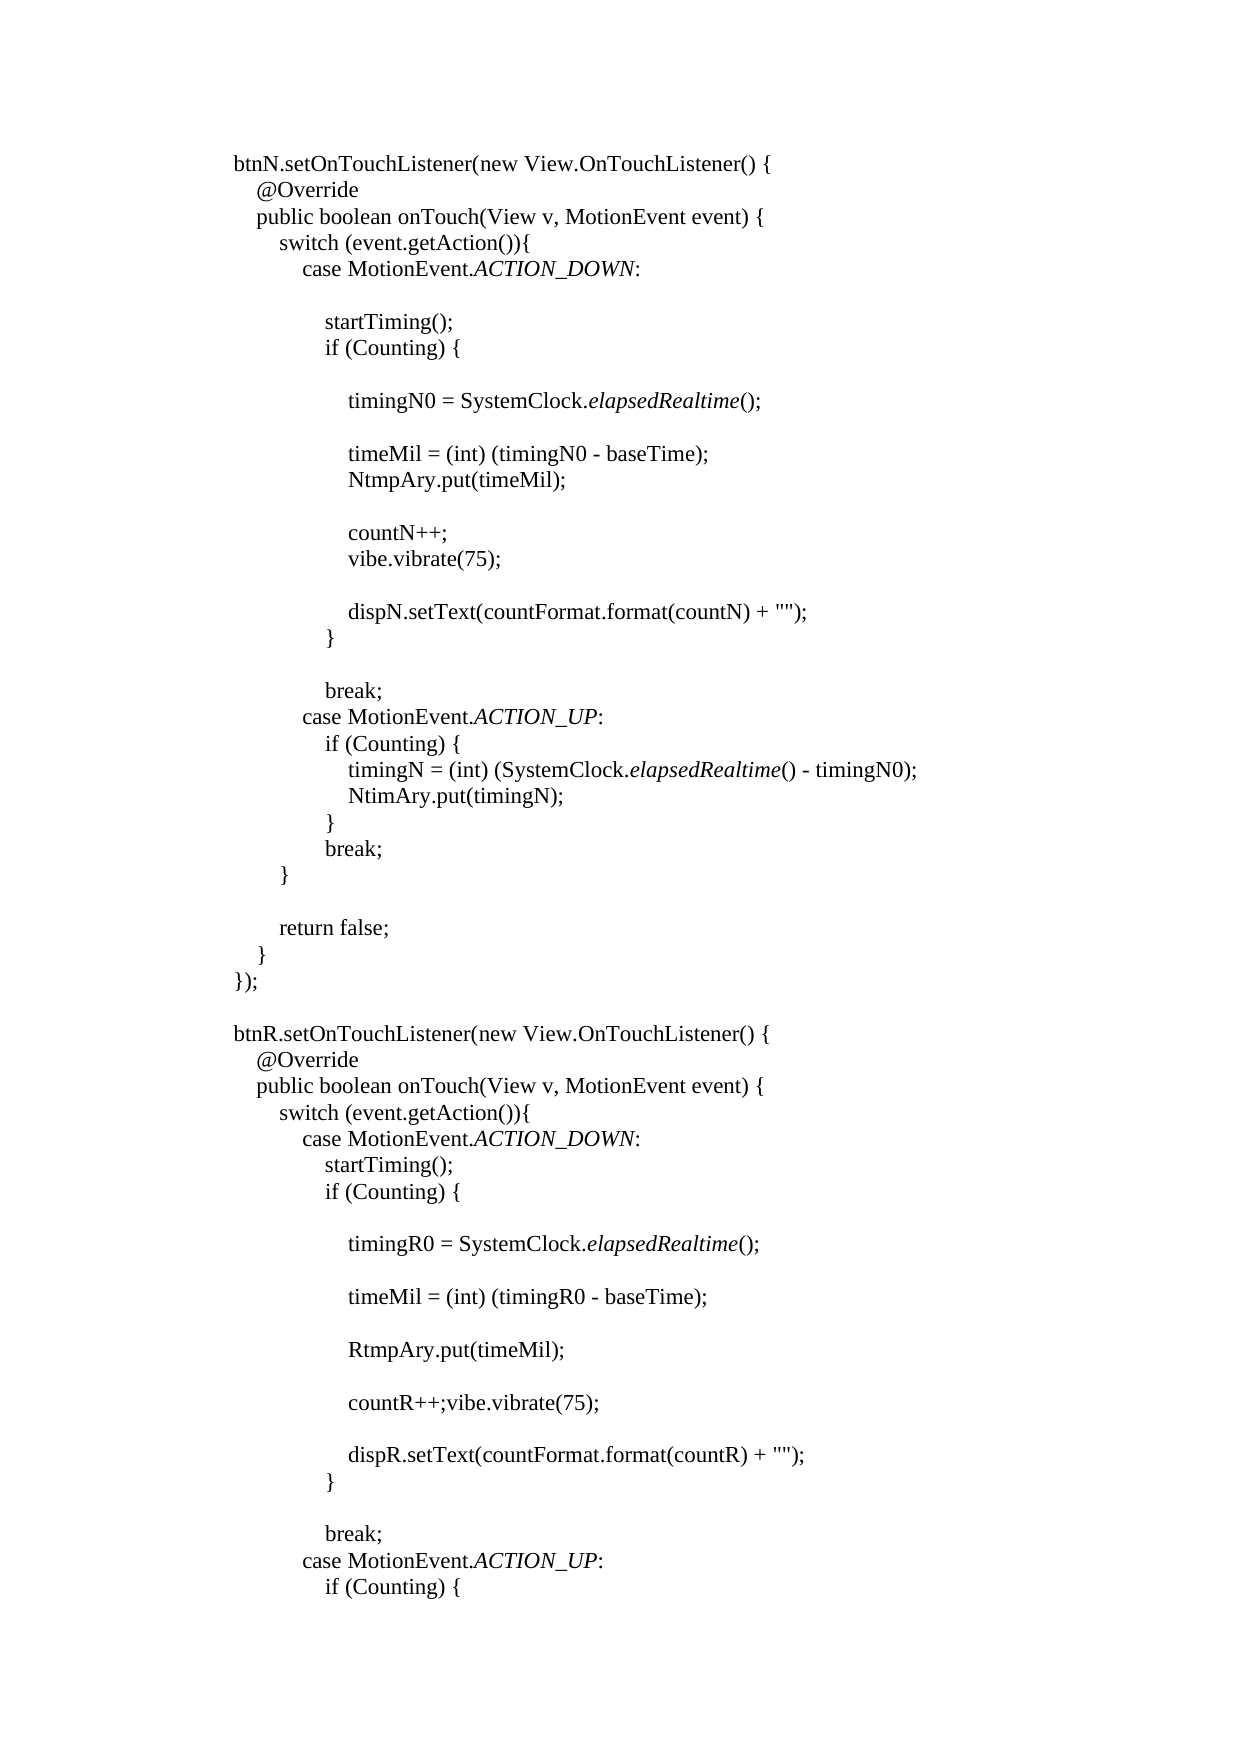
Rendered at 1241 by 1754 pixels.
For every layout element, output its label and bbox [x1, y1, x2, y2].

text [187, 150, 1053, 1599]
